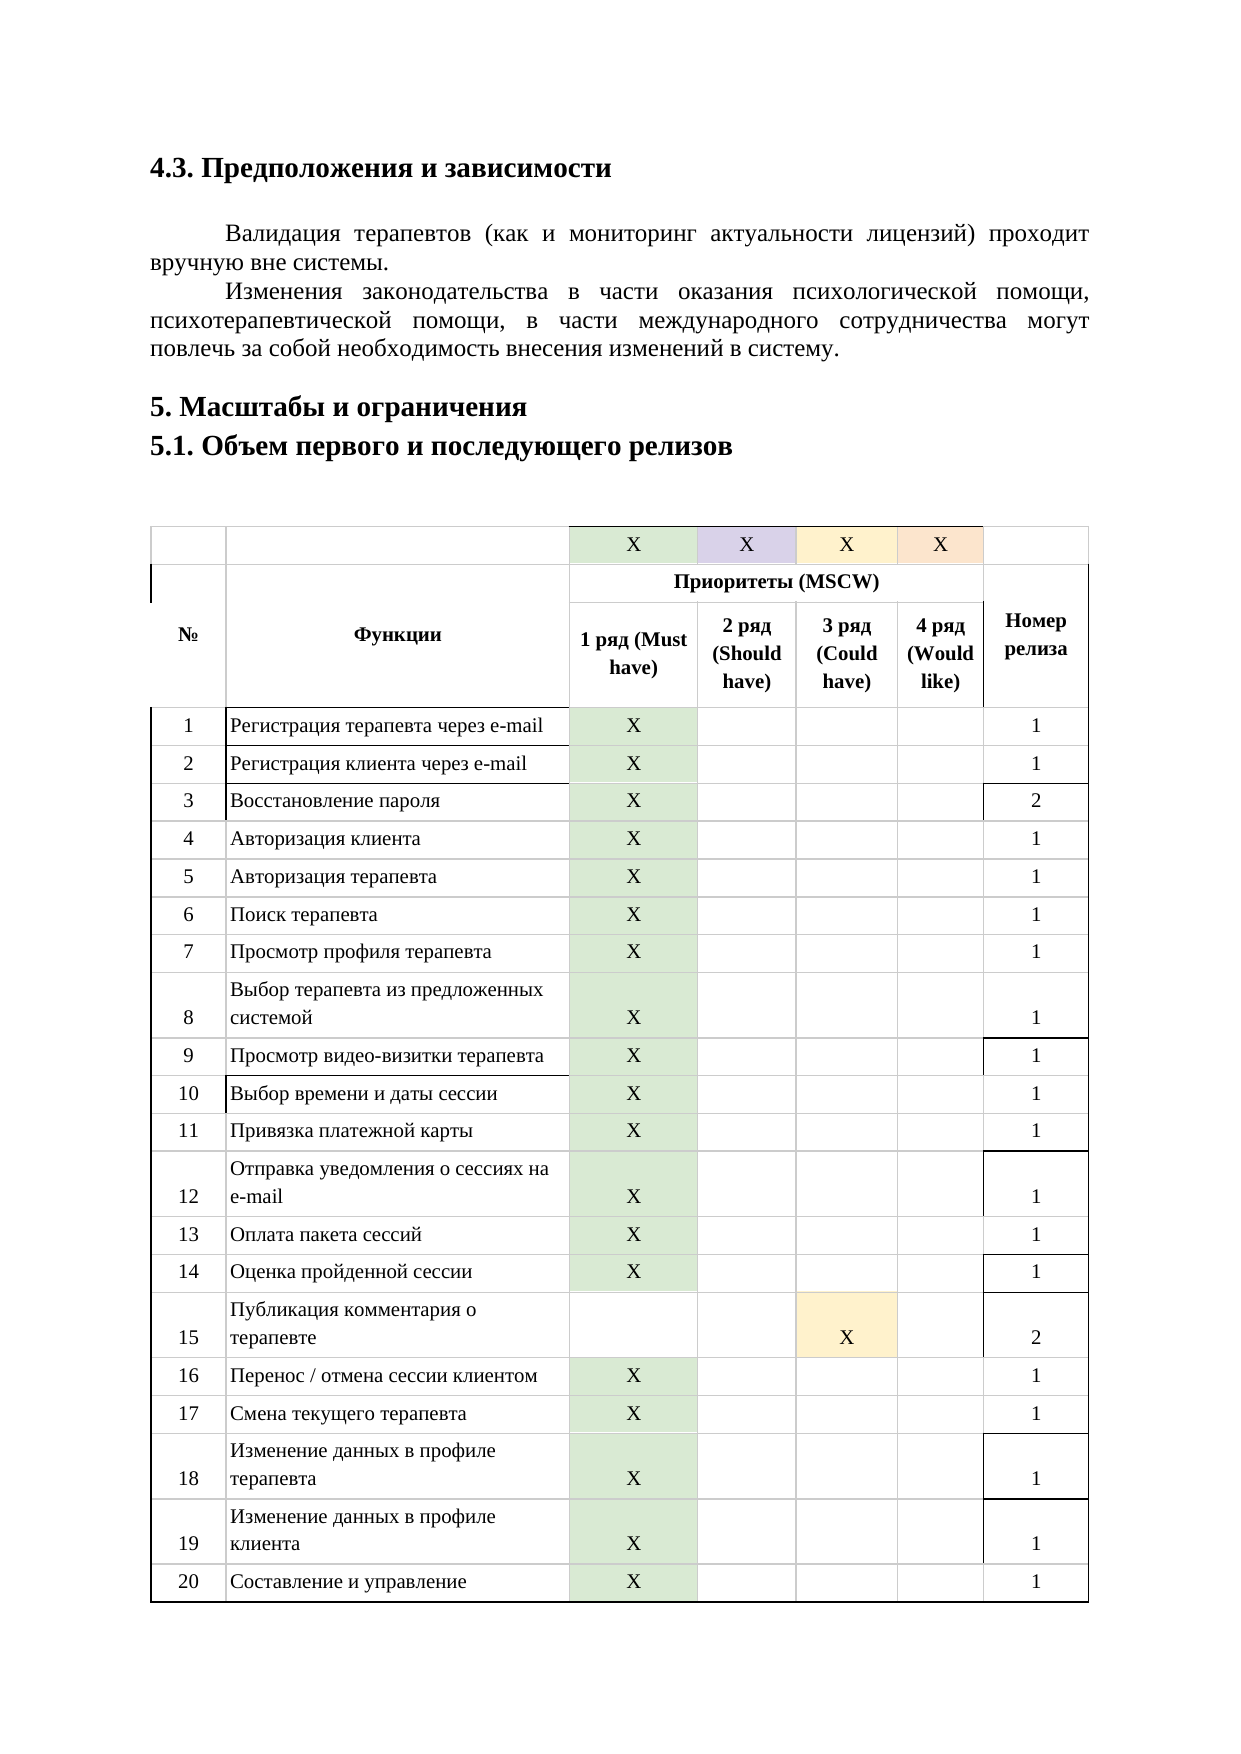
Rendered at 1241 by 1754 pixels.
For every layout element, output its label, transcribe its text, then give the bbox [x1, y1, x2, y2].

table_header X [570, 527, 697, 563]
table_cell [898, 973, 983, 1037]
table_cell [698, 1358, 795, 1395]
table_cell X [570, 784, 697, 820]
table_cell Просмотр видео-визитки терапевта [227, 1039, 569, 1075]
table_cell 1 [984, 1039, 1088, 1075]
table_cell X [570, 1217, 697, 1254]
table_cell Авторизация клиента [227, 822, 569, 858]
table_cell Смена текущего терапевта [227, 1396, 569, 1432]
table_cell [898, 1114, 983, 1150]
table_cell [698, 1217, 795, 1254]
table_cell 6 [152, 898, 225, 934]
table_cell 4 ряд (Would like) [898, 603, 983, 707]
table_cell 3 ряд (Could have) [797, 603, 897, 707]
table_cell 7 [152, 935, 225, 972]
table_cell [797, 1039, 897, 1075]
table_cell Перенос / отмена сессии клиентом [227, 1358, 569, 1395]
table_cell [797, 822, 897, 858]
table_cell X [570, 860, 697, 896]
title 5.1. Объем первого и последующего релизов [150, 428, 1090, 462]
table_cell 4 [152, 822, 225, 858]
table_cell 1 [984, 746, 1088, 782]
table_cell Приоритеты (MSCW) [570, 565, 983, 601]
table_cell X [570, 1039, 697, 1075]
table_cell [698, 746, 795, 782]
table_cell 17 [152, 1396, 225, 1432]
table_cell 1 [984, 898, 1088, 934]
table_cell [898, 1358, 983, 1395]
table_cell 1 [984, 1217, 1088, 1254]
table_cell Регистрация терапевта через e-mail [227, 708, 569, 745]
table_cell Оценка пройденной сессии [227, 1255, 569, 1291]
table_header X [797, 527, 897, 563]
table_cell Авторизация терапевта [227, 860, 569, 896]
table_cell 14 [152, 1255, 225, 1291]
table_cell [698, 1076, 795, 1113]
table_cell [797, 1396, 897, 1432]
table_cell 2 [984, 784, 1088, 820]
table_cell [898, 708, 983, 745]
table_cell 1 [984, 1114, 1088, 1150]
table_cell X [570, 1500, 697, 1563]
table_cell X [570, 746, 697, 782]
table_cell X [570, 1565, 697, 1601]
table_cell [898, 1500, 983, 1563]
table_cell X [570, 1114, 697, 1150]
table_cell 1 [984, 1076, 1088, 1113]
table_cell [797, 1217, 897, 1254]
table_cell [797, 1255, 897, 1291]
table_cell [698, 1039, 795, 1075]
text Валидация терапевтов (как и мониторинг актуальности лицензий) проходит вручную вне системы. [150, 218, 1090, 276]
table_cell [898, 1434, 983, 1498]
table_cell [898, 898, 983, 934]
table_cell X [797, 1293, 897, 1357]
table_cell Восстановление пароля [227, 784, 569, 820]
table_cell [698, 1293, 795, 1357]
table_cell [797, 935, 897, 972]
table_cell X [570, 1358, 697, 1395]
table_cell 1 [984, 708, 1088, 745]
table_cell Поиск терапевта [227, 898, 569, 934]
table_cell 2 ряд (Should have) [698, 603, 795, 707]
table_cell [797, 1076, 897, 1113]
table_cell X [570, 973, 697, 1037]
table_cell [898, 746, 983, 782]
table_cell 1 [984, 1255, 1088, 1291]
table_cell Оплата пакета сессий [227, 1217, 569, 1254]
table_cell [898, 935, 983, 972]
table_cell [227, 1565, 569, 1601]
table_cell [797, 898, 897, 934]
table_cell 10 [152, 1076, 225, 1113]
table_cell № [151, 565, 225, 707]
table_cell Регистрация клиента через e-mail [227, 746, 569, 782]
table_cell [698, 822, 795, 858]
table_cell [797, 1434, 897, 1498]
table_cell [698, 973, 795, 1037]
table_cell [698, 1434, 795, 1498]
table_cell [898, 1396, 983, 1432]
table_cell [698, 898, 795, 934]
table_cell [698, 1396, 795, 1432]
table_cell [698, 708, 795, 745]
table_cell 15 [152, 1293, 225, 1357]
table_cell Номер релиза [984, 565, 1088, 707]
table_cell [898, 860, 983, 896]
table_cell [898, 1255, 983, 1291]
table_cell [797, 1114, 897, 1150]
table_cell 16 [152, 1358, 225, 1395]
table_cell 20 [152, 1565, 225, 1601]
table_cell 1 ряд (Must have) [570, 603, 697, 707]
table_cell [698, 1114, 795, 1150]
table_cell Изменение данных в профиле клиента [227, 1500, 569, 1563]
table_cell X [570, 1255, 697, 1291]
table_cell 1 [984, 935, 1088, 972]
table_cell [797, 860, 897, 896]
table_cell X [570, 1152, 697, 1216]
table_cell 1 [984, 822, 1088, 858]
table_cell [898, 822, 983, 858]
table_cell 1 [984, 1396, 1088, 1432]
table_cell [797, 1500, 897, 1563]
table_cell Изменение данных в профиле терапевта [227, 1434, 569, 1498]
table_cell 13 [152, 1217, 225, 1254]
table_cell X [570, 1396, 697, 1432]
table_cell 1 [984, 973, 1088, 1037]
table_cell [898, 1076, 983, 1113]
table_cell [797, 784, 897, 820]
table_cell Выбор терапевта из предложенных системой [227, 973, 569, 1037]
table_cell 1 [152, 708, 225, 745]
table_header [984, 527, 1088, 563]
table_cell 19 [152, 1500, 225, 1563]
table_header X [898, 527, 983, 563]
table_cell 18 [152, 1434, 225, 1498]
table_cell 1 [984, 1358, 1088, 1395]
table_cell [570, 1293, 697, 1357]
table_cell X [570, 1076, 697, 1113]
table_cell X [570, 898, 697, 934]
table_cell 12 [152, 1152, 225, 1216]
table_cell Отправка уведомления о сессиях на e-mail [227, 1152, 569, 1216]
table_cell 2 [152, 746, 225, 782]
text Изменения законодательства в части оказания психологической помощи, психотерапевтической помощи, в части международного сотрудничества могут повлечь за собой необходимость внесения изменений в систему. [150, 276, 1090, 362]
table_cell [698, 1152, 795, 1216]
table_cell X [570, 1434, 697, 1498]
table_cell 1 [984, 860, 1088, 896]
table_cell 8 [152, 973, 225, 1037]
table_cell 2 [984, 1293, 1088, 1357]
table_cell 1 [984, 1565, 1088, 1601]
table_cell [898, 1217, 983, 1254]
table_cell [797, 1565, 897, 1601]
table_cell [797, 708, 897, 745]
table_header X [698, 527, 795, 563]
table_cell Публикация комментария о терапевте [227, 1293, 569, 1357]
table_cell [698, 1500, 795, 1563]
table_cell [797, 746, 897, 782]
table_header [152, 527, 225, 563]
table_cell 1 [984, 1434, 1088, 1498]
table_cell X [570, 708, 697, 745]
table_cell 9 [152, 1039, 225, 1075]
table_cell [898, 1152, 983, 1216]
table_cell [698, 1565, 795, 1601]
table_cell [797, 1152, 897, 1216]
table_cell Просмотр профиля терапевта [227, 935, 569, 972]
table_cell Выбор времени и даты сессии [227, 1076, 569, 1113]
table_cell [898, 1039, 983, 1075]
table_cell [898, 784, 983, 820]
table_cell 1 [984, 1500, 1088, 1563]
table_cell 3 [152, 784, 225, 820]
title 5. Масштабы и ограничения [150, 389, 1090, 422]
table_cell Функции [227, 565, 569, 707]
table_cell X [570, 935, 697, 972]
table_cell [898, 1565, 983, 1601]
table_cell [698, 860, 795, 896]
table_cell [797, 973, 897, 1037]
table_cell [797, 1358, 897, 1395]
table_cell Привязка платежной карты [227, 1114, 569, 1150]
table_cell 5 [152, 860, 225, 896]
table_cell X [570, 822, 697, 858]
title 4.3. Предположения и зависимости [150, 150, 1090, 183]
table_cell [898, 1293, 983, 1357]
table_header [227, 527, 569, 563]
table_cell 11 [152, 1114, 225, 1150]
table_cell 1 [984, 1152, 1088, 1216]
table_cell [698, 784, 795, 820]
table_cell [698, 1255, 795, 1291]
table_cell [698, 935, 795, 972]
